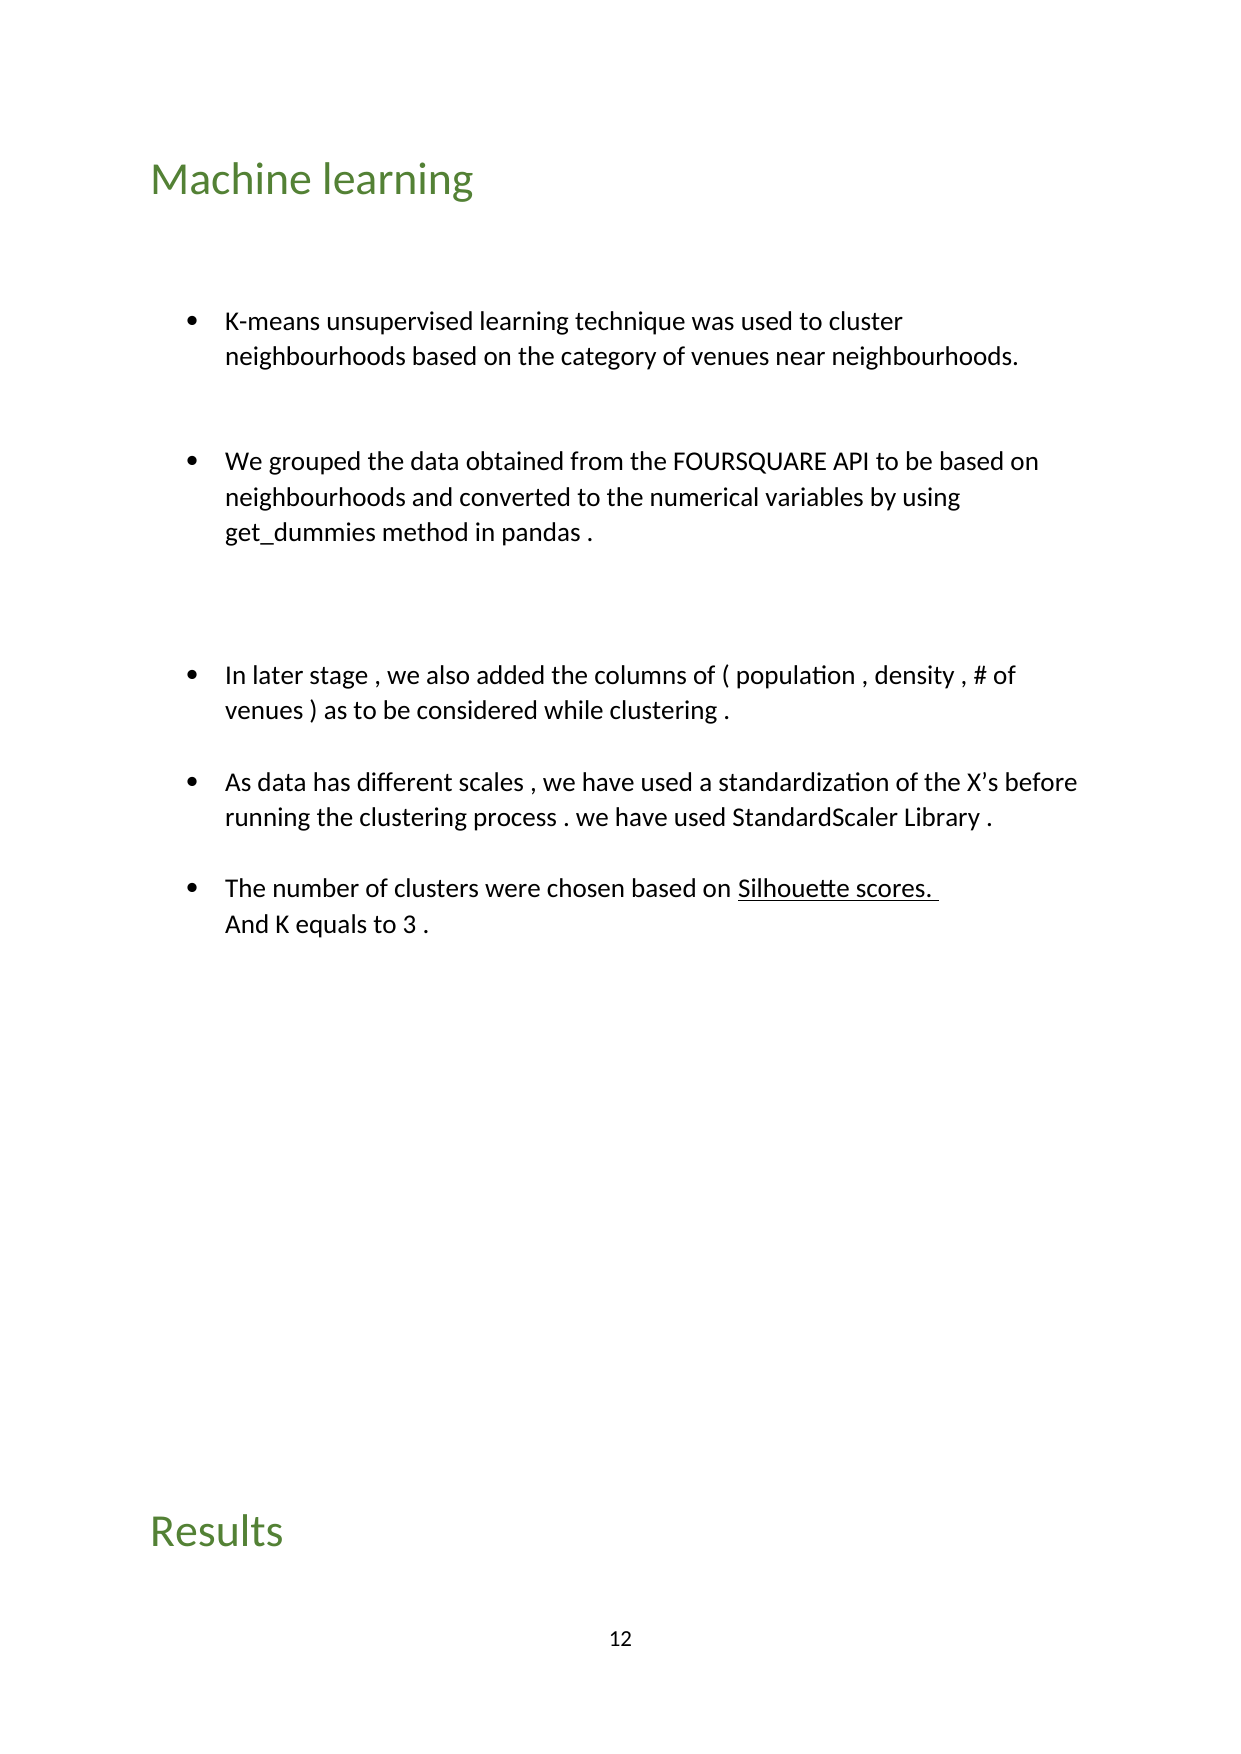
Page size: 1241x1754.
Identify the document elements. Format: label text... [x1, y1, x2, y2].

list In later stage , we also added the columns of ( population , density , # of venues ) as to be considered while clustering . [187, 658, 1090, 727]
text Results [150, 1501, 1090, 1557]
list K-means unsupervised learning technique was used to cluster neighbourhoods based on the category of venues near neighbourhoods. [187, 304, 1090, 373]
list And K equals to 3 . [225, 907, 1090, 940]
list The number of clusters were chosen based on Silhouette scores. [187, 872, 1090, 905]
list We grouped the data obtained from the FOURSQUARE API to be based on neighbourhoods and converted to the numerical variables by using get_dummies method in pandas . [187, 444, 1090, 548]
list As data has different scales , we have used a standardization of the X’s before running the clustering process . we have used StandardScaler Library . [187, 765, 1090, 833]
text Machine learning [150, 150, 1090, 206]
